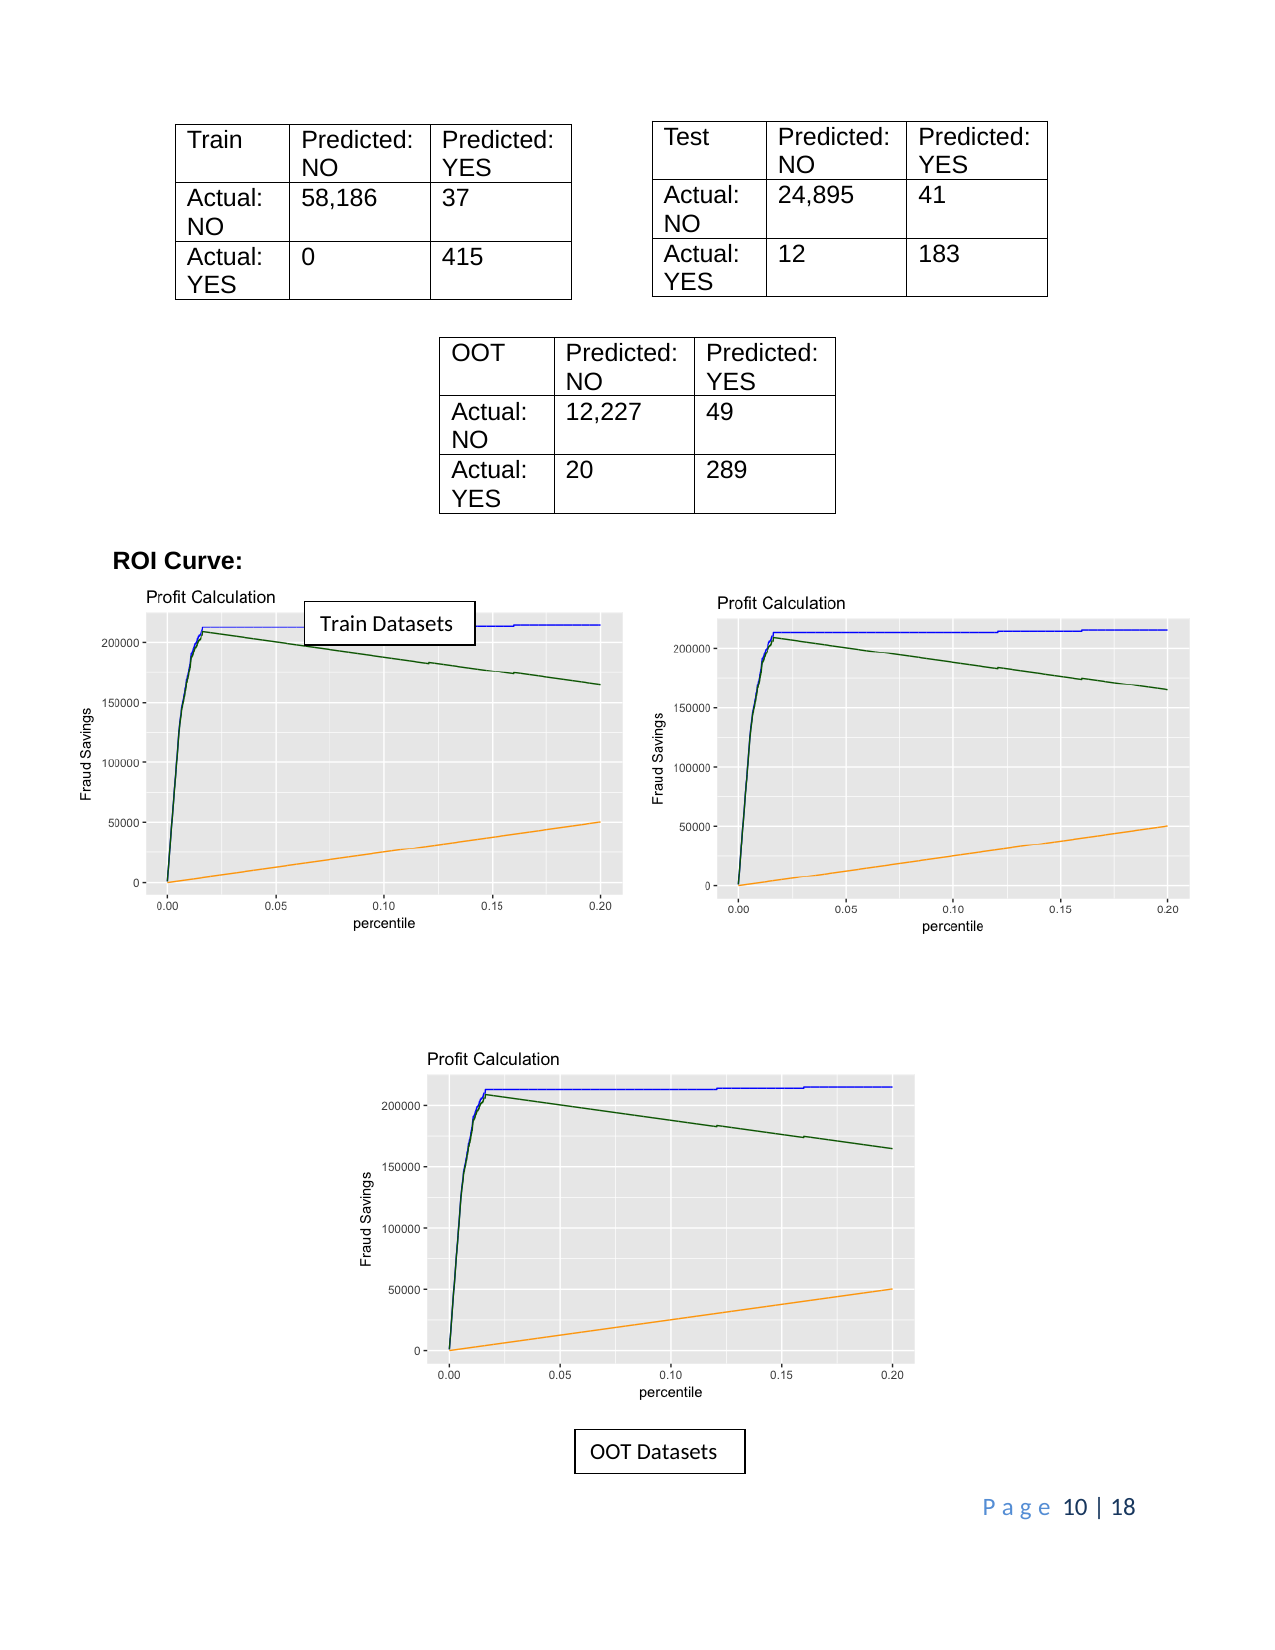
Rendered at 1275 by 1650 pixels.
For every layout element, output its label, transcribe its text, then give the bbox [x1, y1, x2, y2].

table_header Predicted: NO [555, 338, 694, 395]
table_header OOT [440, 338, 554, 395]
picture [73, 583, 627, 933]
table_cell 58,186 [290, 183, 430, 241]
table_cell 183 [907, 239, 1047, 296]
table_cell Actual: NO [440, 396, 554, 454]
picture [645, 589, 1192, 936]
table_header Train [176, 125, 289, 182]
table_cell 289 [695, 455, 835, 512]
table_cell Actual: NO [176, 183, 289, 241]
table_cell Actual: YES [440, 455, 554, 512]
table_cell Actual: YES [176, 242, 289, 299]
table_cell 37 [431, 183, 571, 241]
table_cell 24,895 [767, 180, 906, 238]
table_cell 12,227 [555, 396, 694, 454]
table_header Predicted: NO [767, 122, 906, 179]
table_cell 49 [695, 396, 835, 454]
table_header Test [653, 122, 766, 179]
table_cell 20 [555, 455, 694, 512]
table_cell 415 [431, 242, 571, 299]
table_header Predicted: YES [431, 125, 571, 182]
table_header Predicted: NO [290, 125, 430, 182]
table_header Predicted: YES [695, 338, 835, 395]
table_cell 12 [767, 239, 906, 296]
text ROI Curve: [112, 546, 1162, 575]
picture [353, 1045, 919, 1402]
table_cell 0 [290, 242, 430, 299]
table_cell 41 [907, 180, 1047, 238]
table_cell Actual: NO [653, 180, 766, 238]
table_header Predicted: YES [907, 122, 1047, 179]
table_cell Actual: YES [653, 239, 766, 296]
